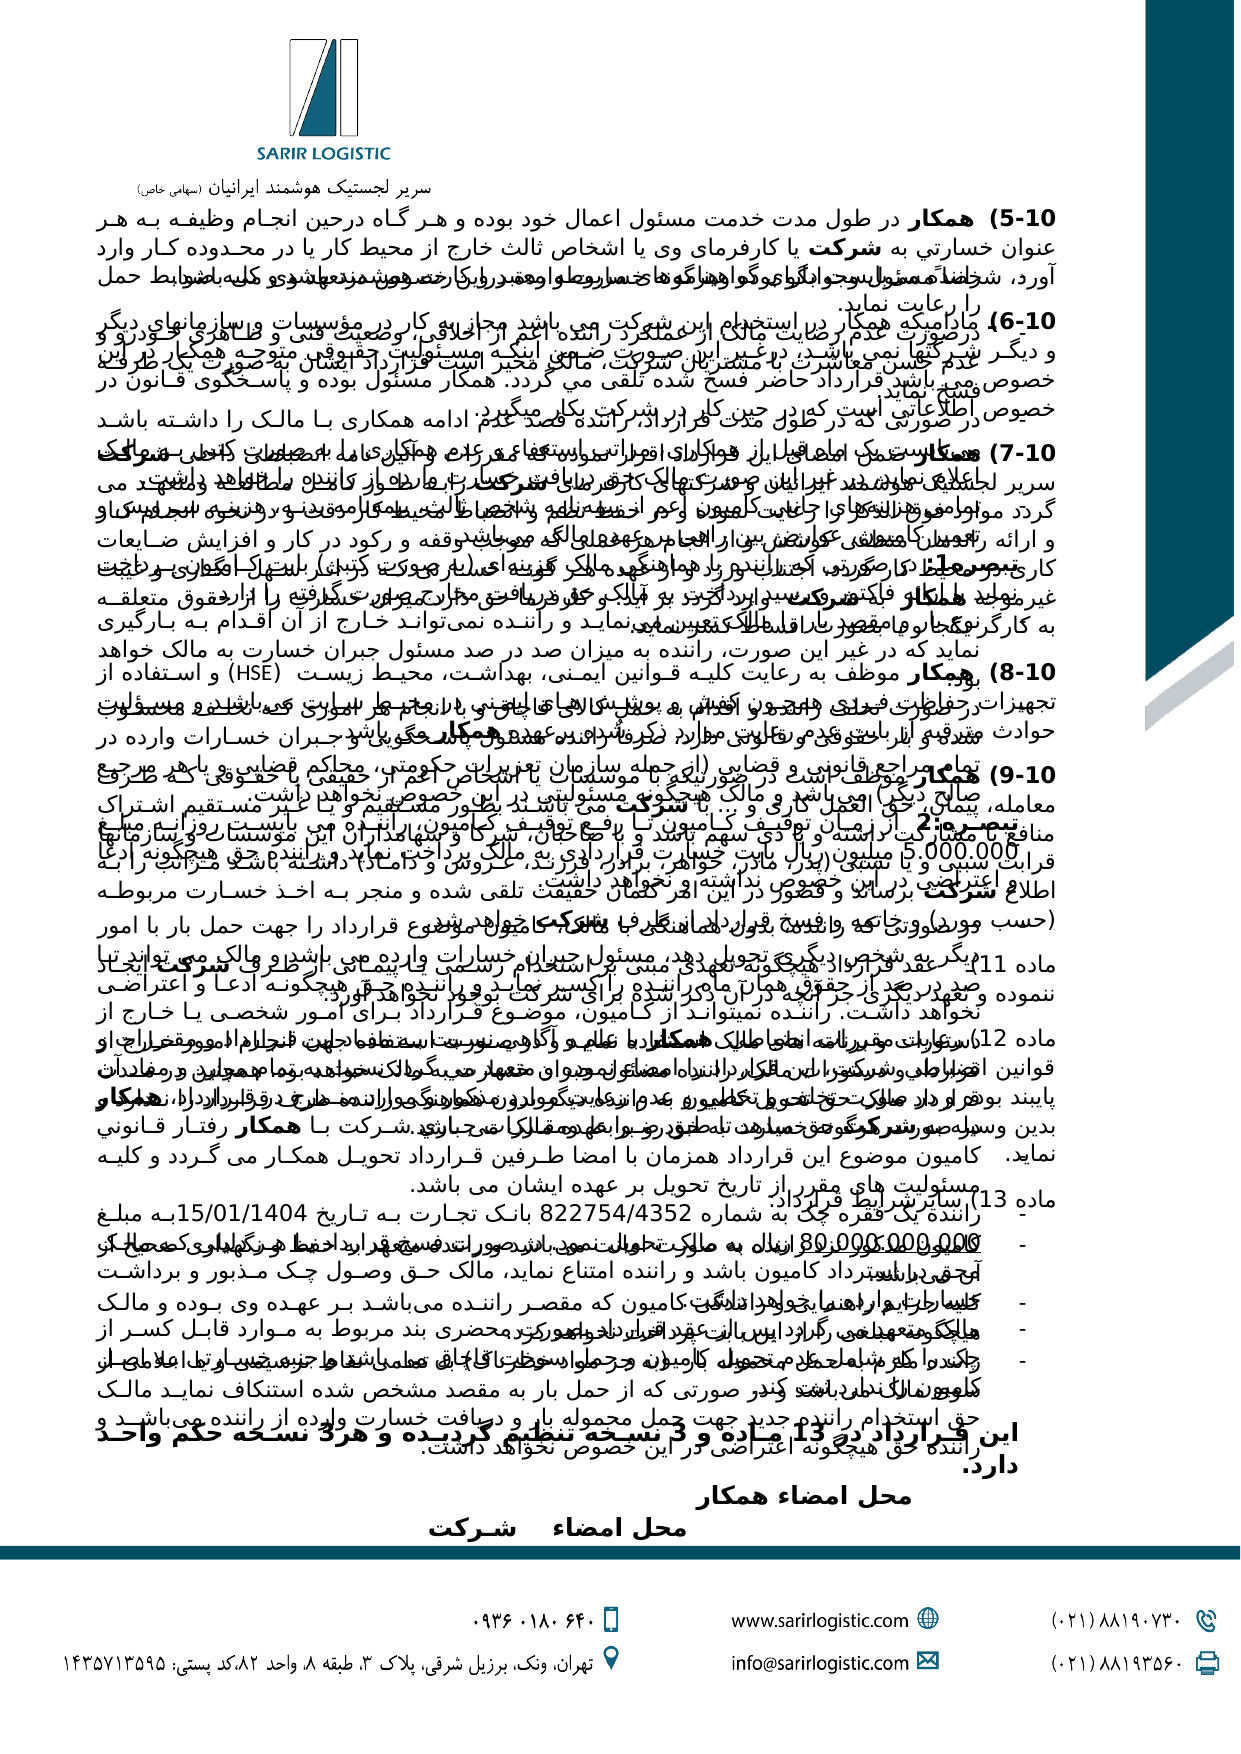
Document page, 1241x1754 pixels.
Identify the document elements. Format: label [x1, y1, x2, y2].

picture [25, 1578, 1241, 1699]
picture [1139, 0, 1234, 1525]
picture [121, 17, 449, 219]
